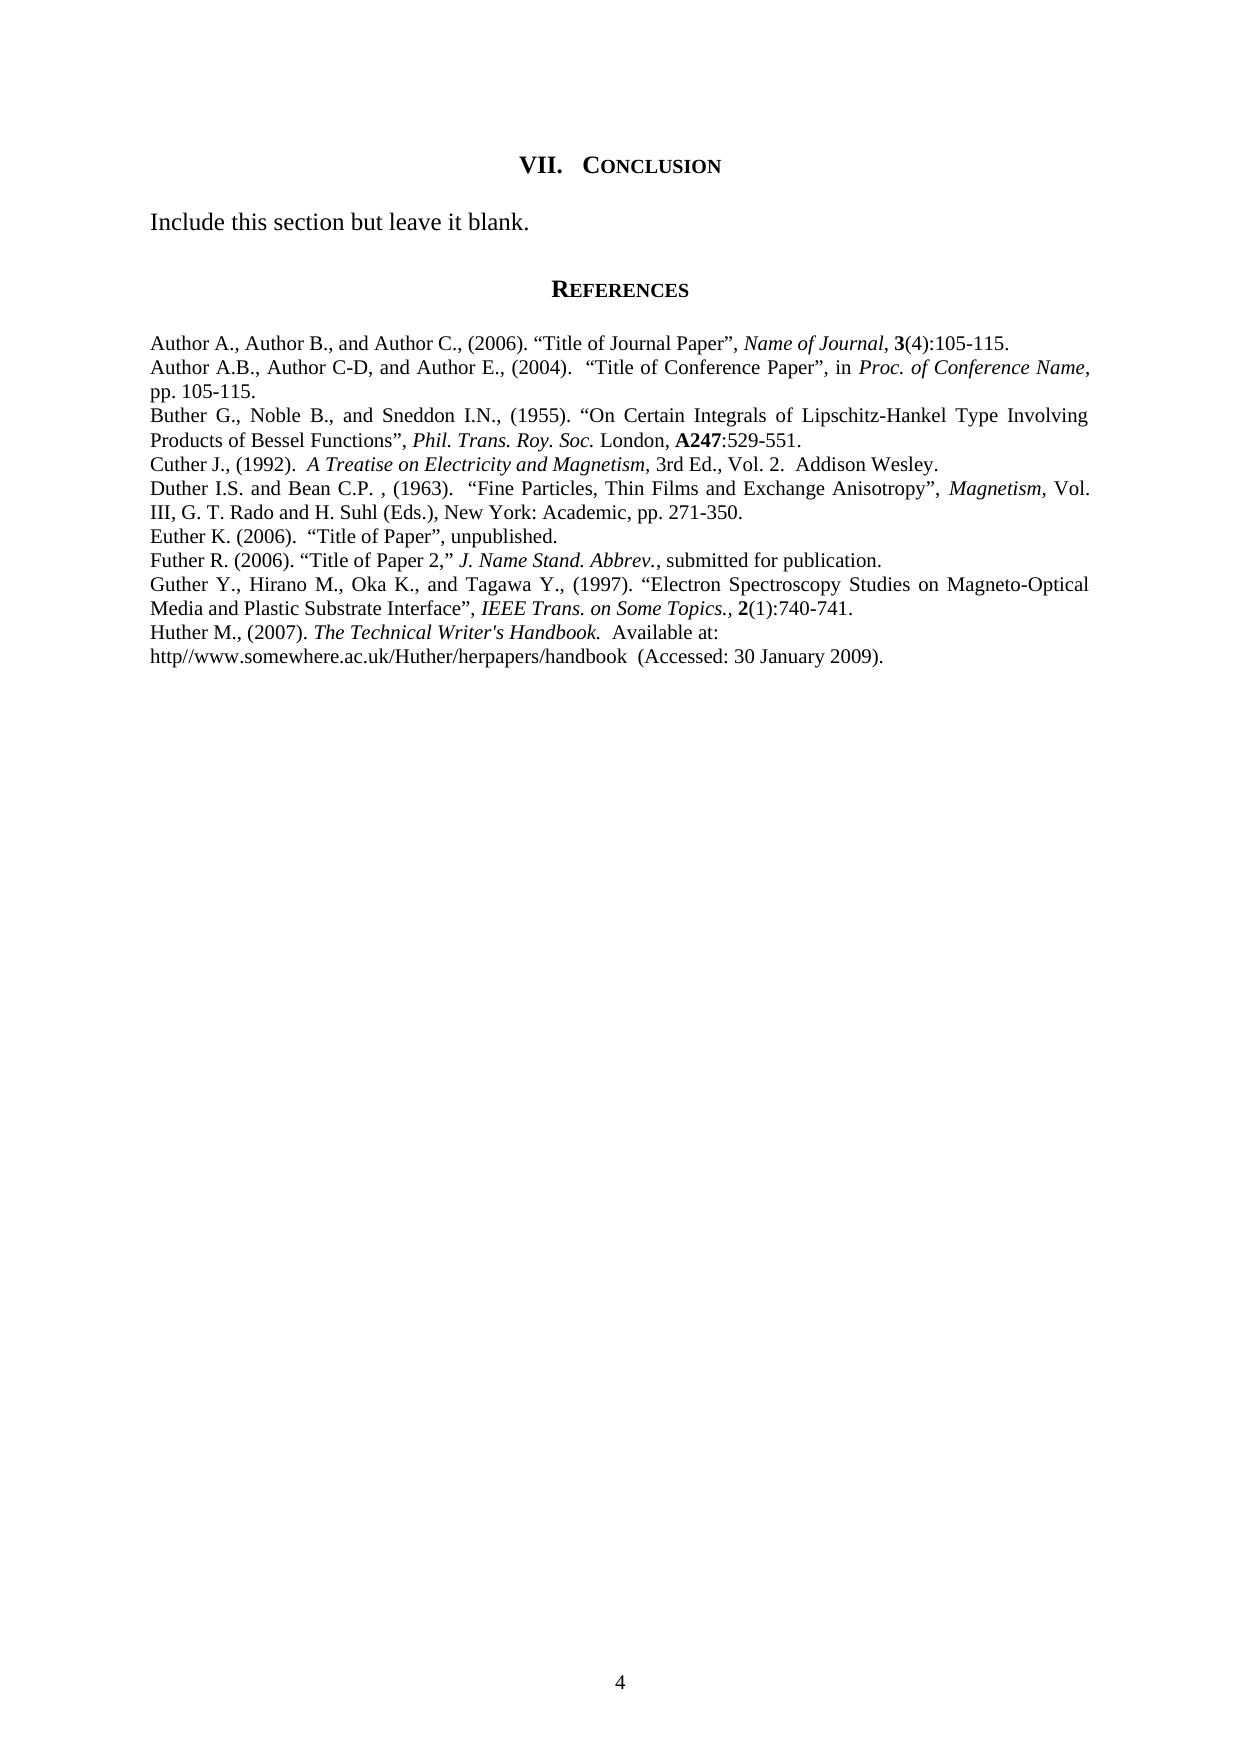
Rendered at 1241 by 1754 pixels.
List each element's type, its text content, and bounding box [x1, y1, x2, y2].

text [150, 207, 1090, 236]
list Duther I.S. and Bean C.P. , (1963). “Fine Particles, Thin Films and Exchange Anisotropy”, Magnetism, Vol. III, G. T. Rado and H. Suhl (Eds.), New York: Academic, pp. 271-350. [150, 476, 1090, 524]
list Author A.B., Author C-D, and Author E., (2004). “Title of Conference Paper”, in Proc. of Conference Name, pp. 105-115. [150, 355, 1090, 403]
list Guther Y., Hirano M., Oka K., and Tagawa Y., (1997). “Electron Spectroscopy Studies on Magneto-Optical Media and Plastic Substrate Interface”, IEEE Trans. on Some Topics., 2(1):740-741. [150, 572, 1090, 620]
list Cuther J., (1992). A Treatise on Electricity and Magnetism, 3rd Ed., Vol. 2. Addison Wesley. [150, 452, 1090, 476]
list Huther M., (2007). The Technical Writer's Handbook. Available at: [150, 620, 1090, 644]
subtitle Conclusion [150, 150, 1090, 179]
text References [150, 274, 1090, 302]
list Euther K. (2006). “Title of Paper”, unpublished. [150, 524, 1090, 548]
list Buther G., Noble B., and Sneddon I.N., (1955). “On Certain Integrals of Lipschitz-Hankel Type Involving Products of Bessel Functions”, Phil. Trans. Roy. Soc. London, A247:529-551. [150, 403, 1090, 452]
list Author A., Author B., and Author C., (2006). “Title of Journal Paper”, Name of Journal, 3(4):105-115. [150, 331, 1090, 355]
list http//www.somewhere.ac.uk/Huther/herpapers/handbook (Accessed: 30 January 2009). [150, 644, 1090, 668]
list Futher R. (2006). “Title of Paper 2,” J. Name Stand. Abbrev., submitted for publication. [150, 548, 1090, 572]
